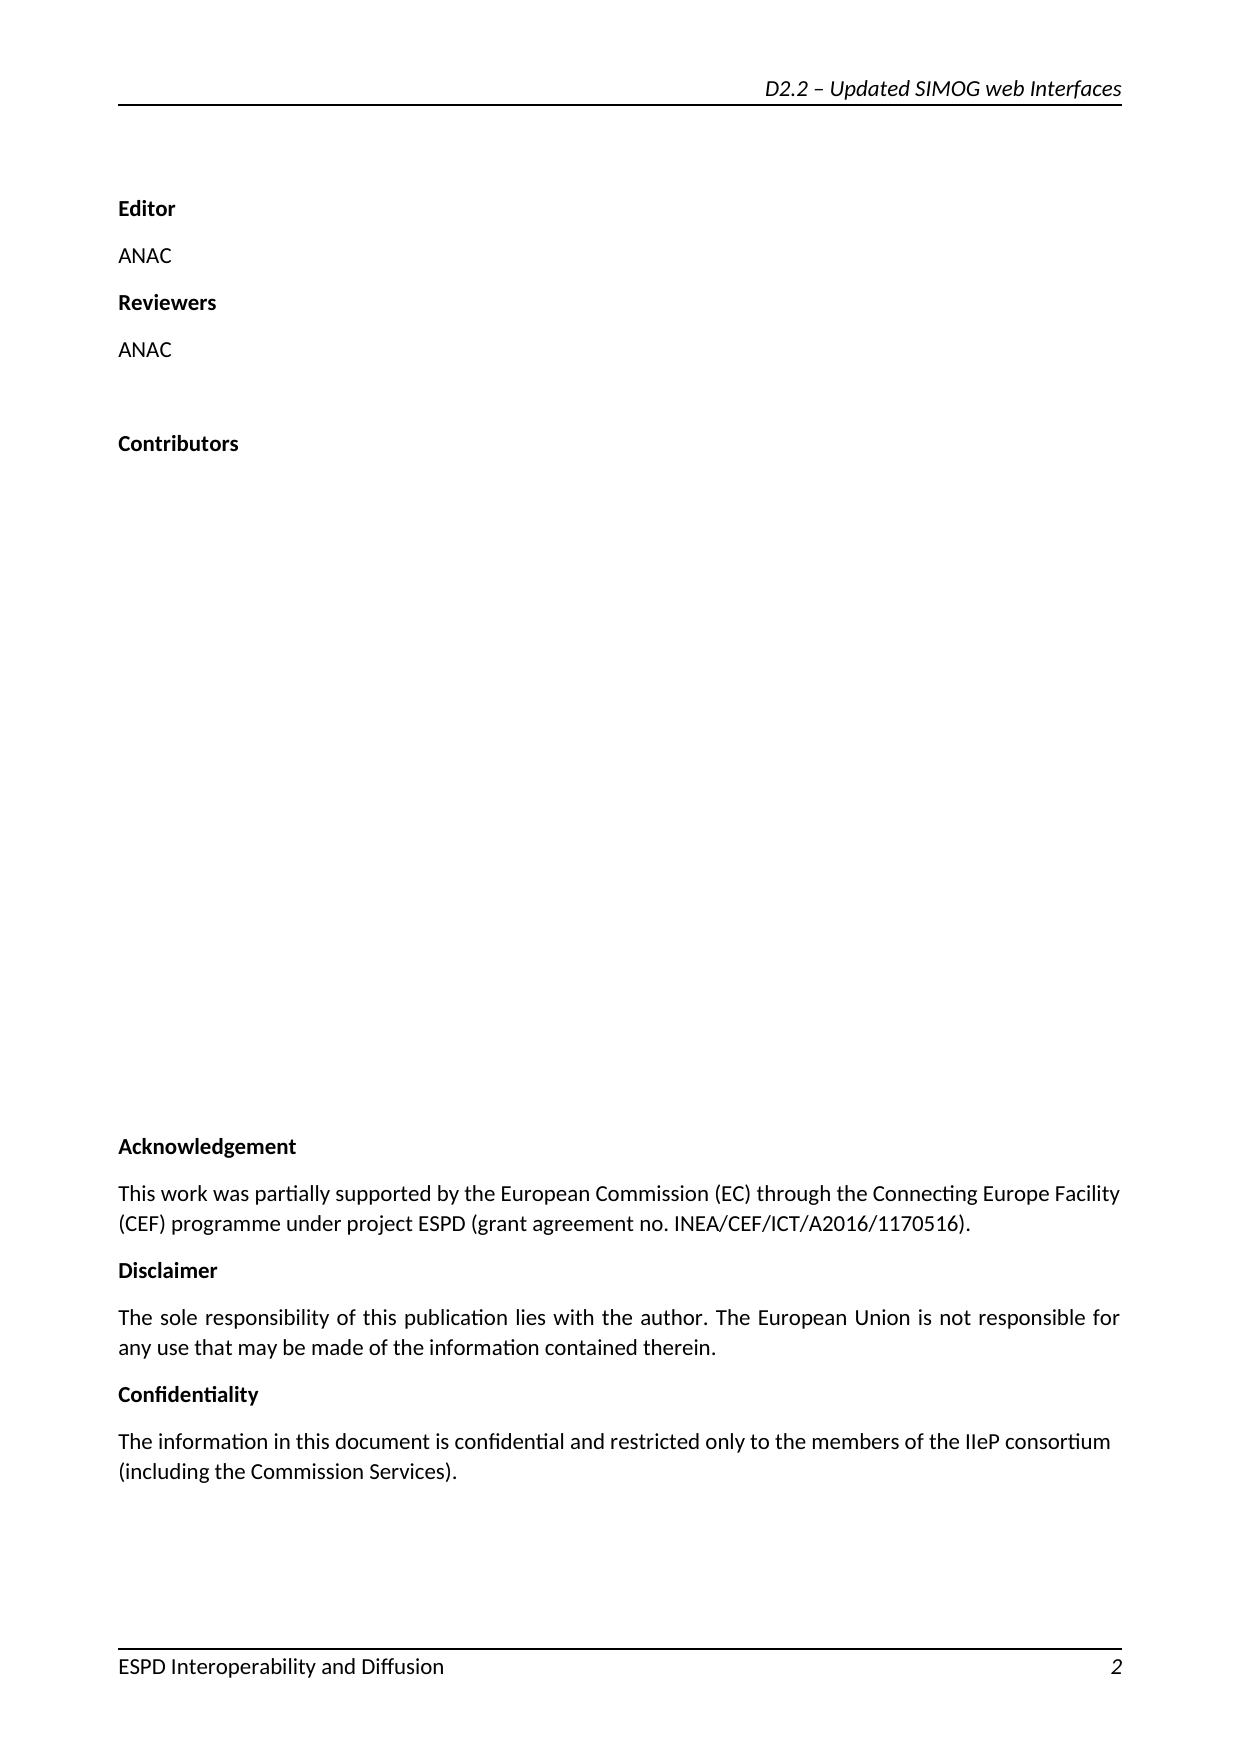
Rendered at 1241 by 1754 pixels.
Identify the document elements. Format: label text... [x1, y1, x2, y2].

text The information in this document is confidential and restricted only to the members of the IIeP consortium (including the Commission Services). [118, 1427, 1122, 1485]
text ANAC [118, 241, 1122, 269]
text Contributors [118, 429, 1122, 457]
text Confidentiality [118, 1380, 1122, 1408]
text Acknowledgement [118, 1132, 1122, 1160]
text Editor [118, 194, 1122, 222]
text ANAC [118, 335, 1122, 363]
text Reviewers [118, 288, 1122, 316]
text The sole responsibility of this publication lies with the author. The European Union is not responsible for any use that may be made of the information contained therein. [118, 1303, 1122, 1361]
text Disclaimer [118, 1256, 1122, 1284]
text This work was partially supported by the European Commission (EC) through the Connecting Europe Facility (CEF) programme under project ESPD (grant agreement no. INEA/CEF/ICT/A2016/1170516). [118, 1179, 1122, 1237]
